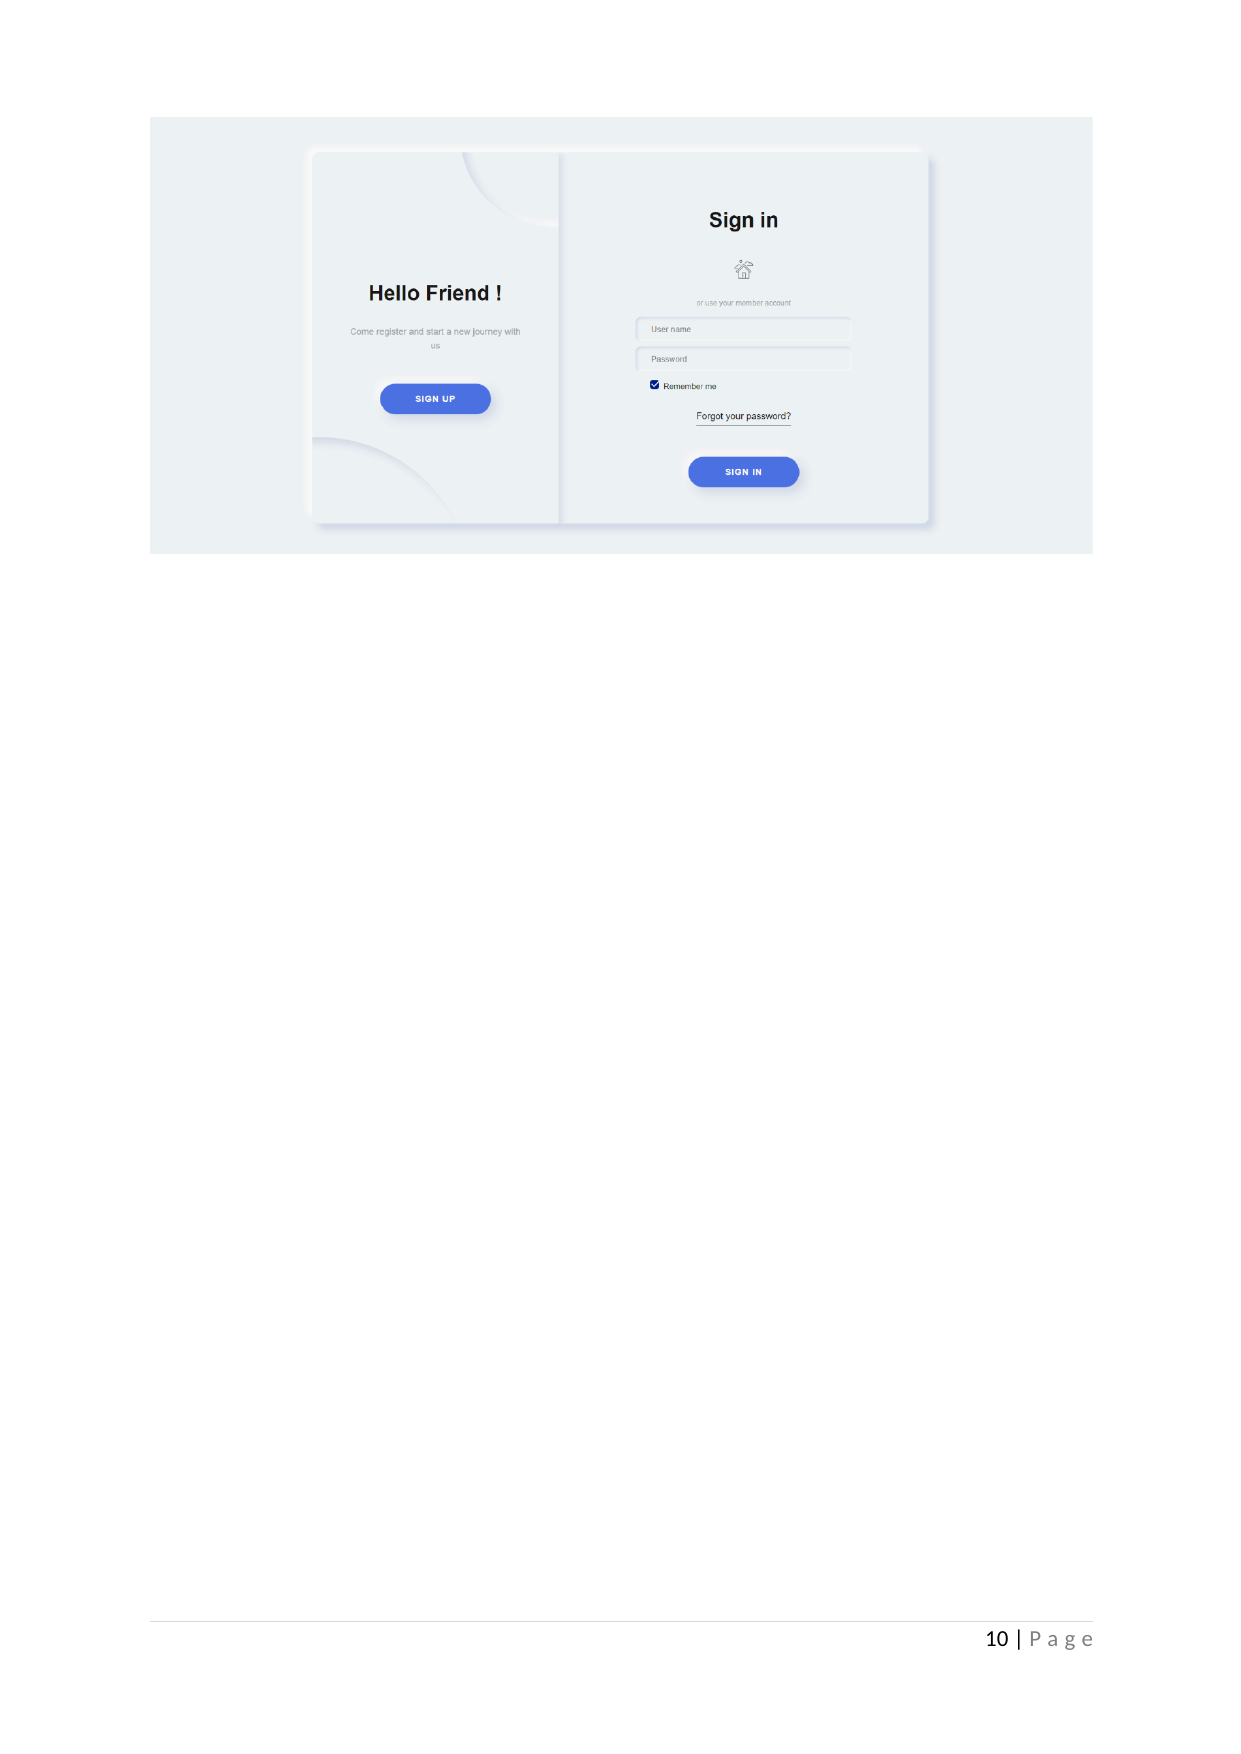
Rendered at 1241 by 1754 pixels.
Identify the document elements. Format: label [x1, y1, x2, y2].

picture [150, 117, 1093, 554]
